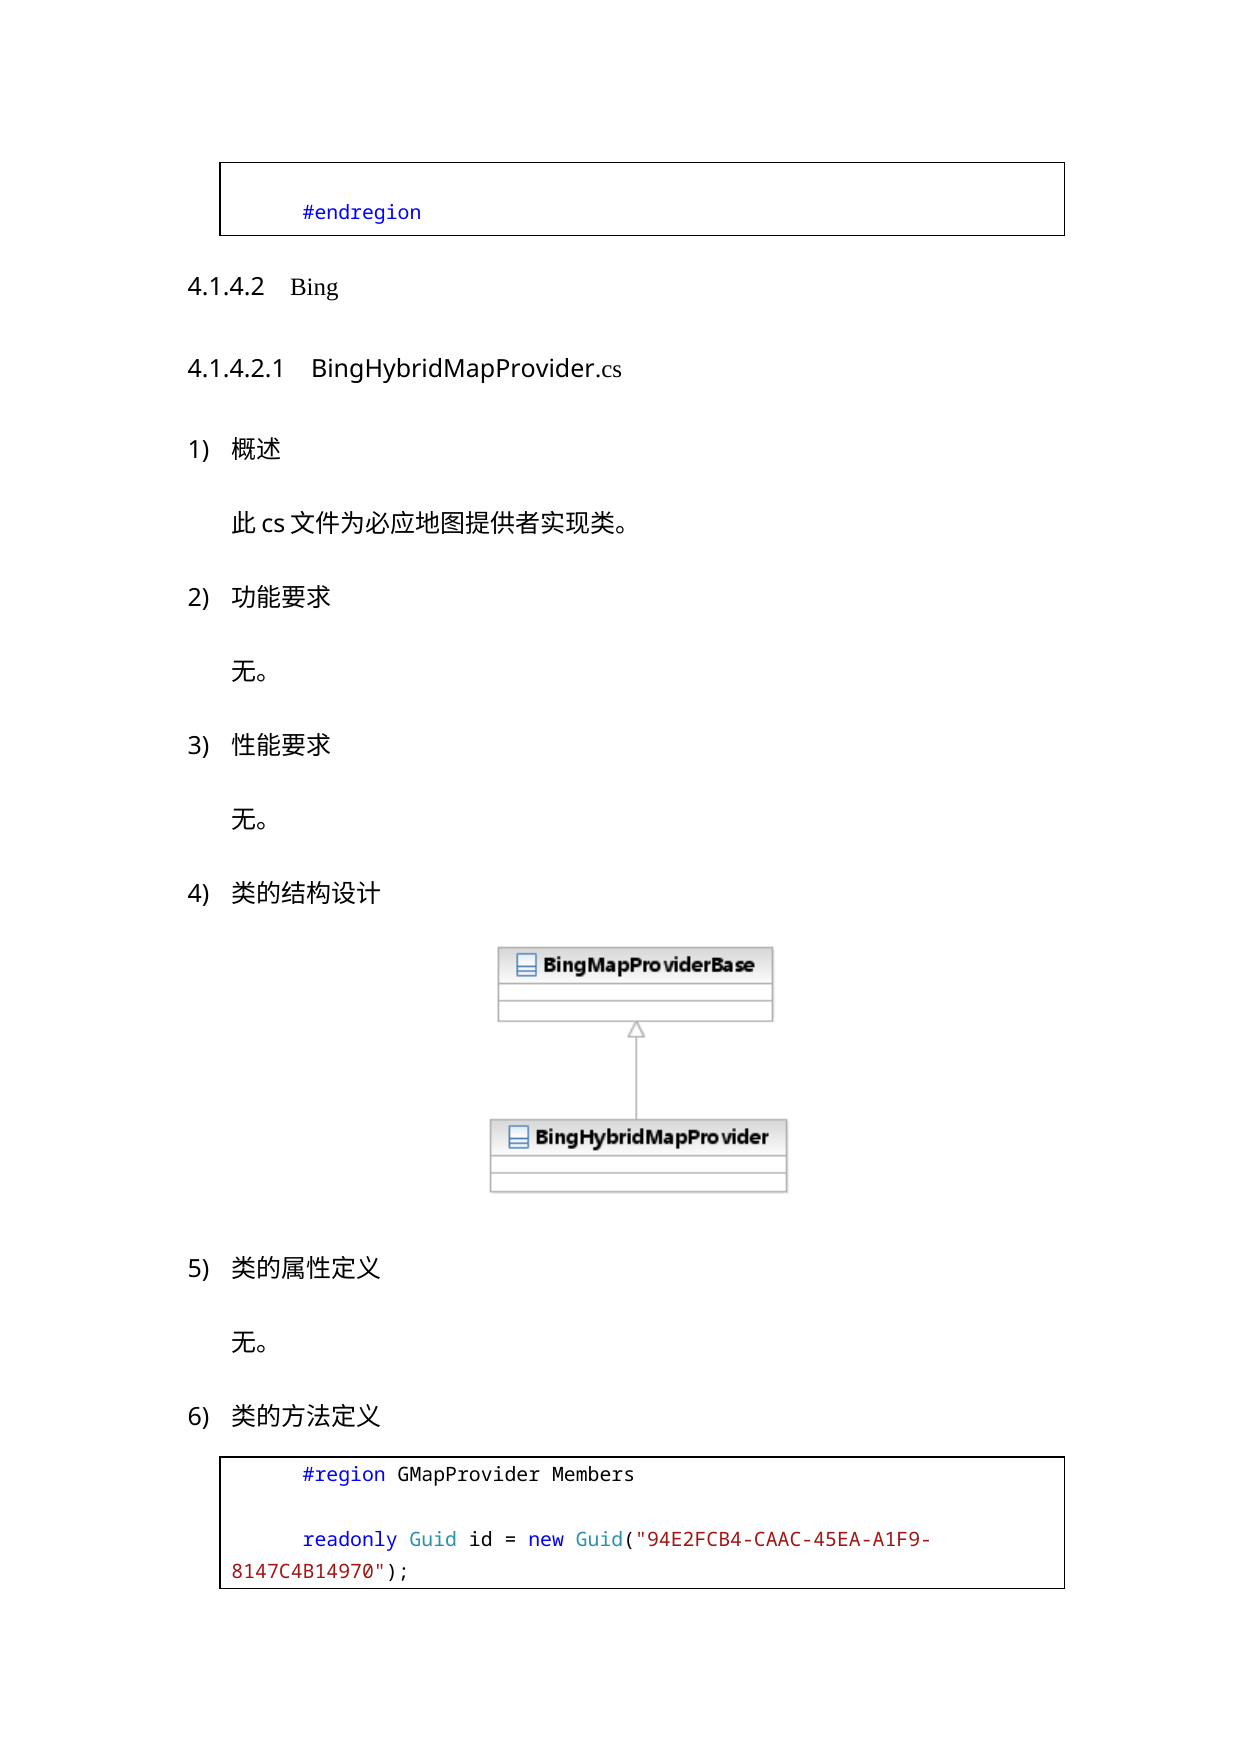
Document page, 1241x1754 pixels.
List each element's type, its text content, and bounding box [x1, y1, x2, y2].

picture [476, 933, 808, 1210]
text 无。 [231, 637, 1053, 702]
text 此cs文件为必应地图提供者实现类。 [231, 489, 1053, 554]
list 功能要求 [187, 563, 1053, 628]
list Bing [187, 252, 1053, 317]
list 类的属性定义 [187, 1234, 1053, 1299]
list BingHybridMapProvider.cs [187, 334, 1053, 399]
list 类的结构设计 [187, 859, 1053, 924]
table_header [221, 163, 1064, 235]
list 性能要求 [187, 711, 1053, 776]
list 类的方法定义 [187, 1382, 1053, 1447]
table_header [221, 1458, 1064, 1587]
text 无。 [231, 785, 1053, 850]
list 概述 [187, 415, 1053, 480]
text 无。 [231, 1308, 1053, 1373]
